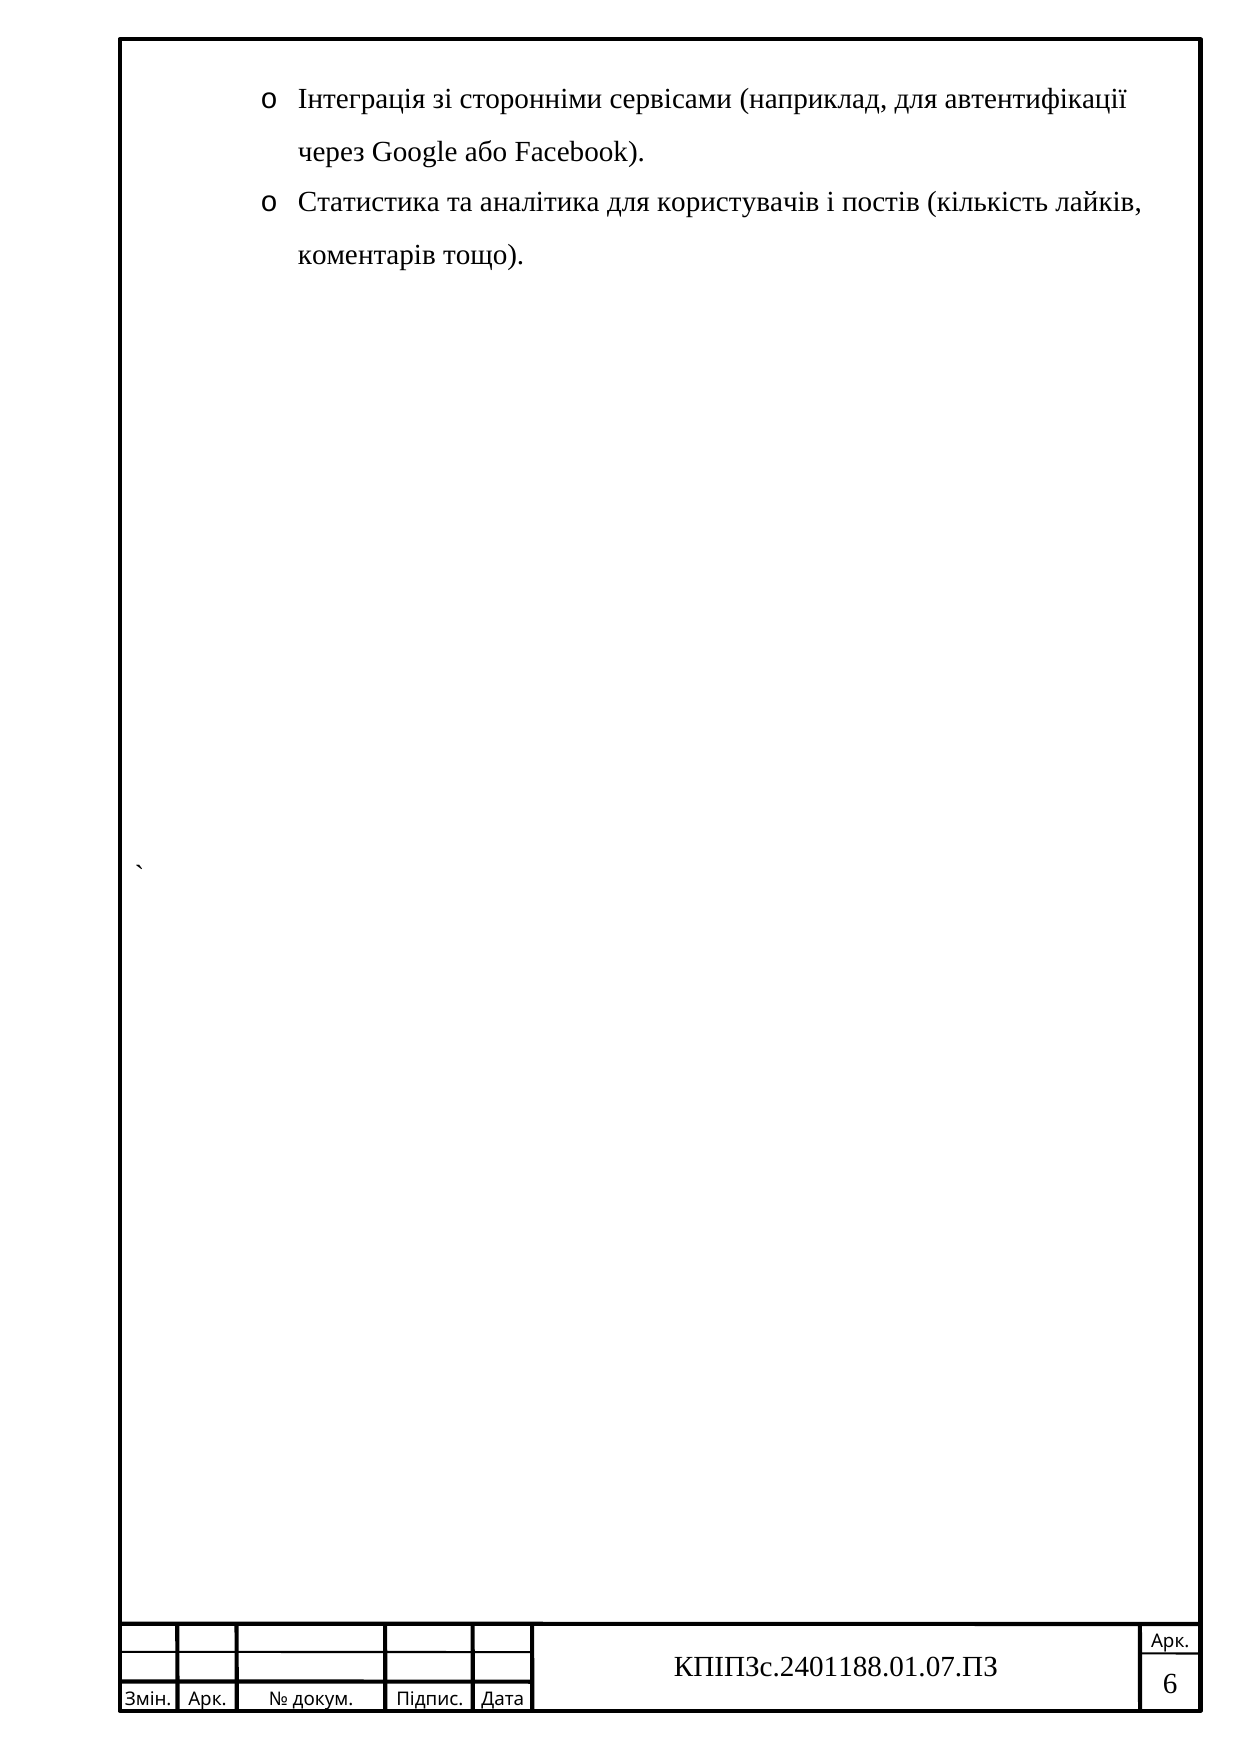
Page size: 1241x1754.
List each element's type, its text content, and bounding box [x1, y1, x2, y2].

list Інтеграція зі сторонніми сервісами (наприклад, для автентифікації через Google або Facebook). [260, 81, 1166, 167]
list Статистика та аналітика для користувачів і постів (кількість лайків, коментарів тощо). [260, 184, 1166, 270]
